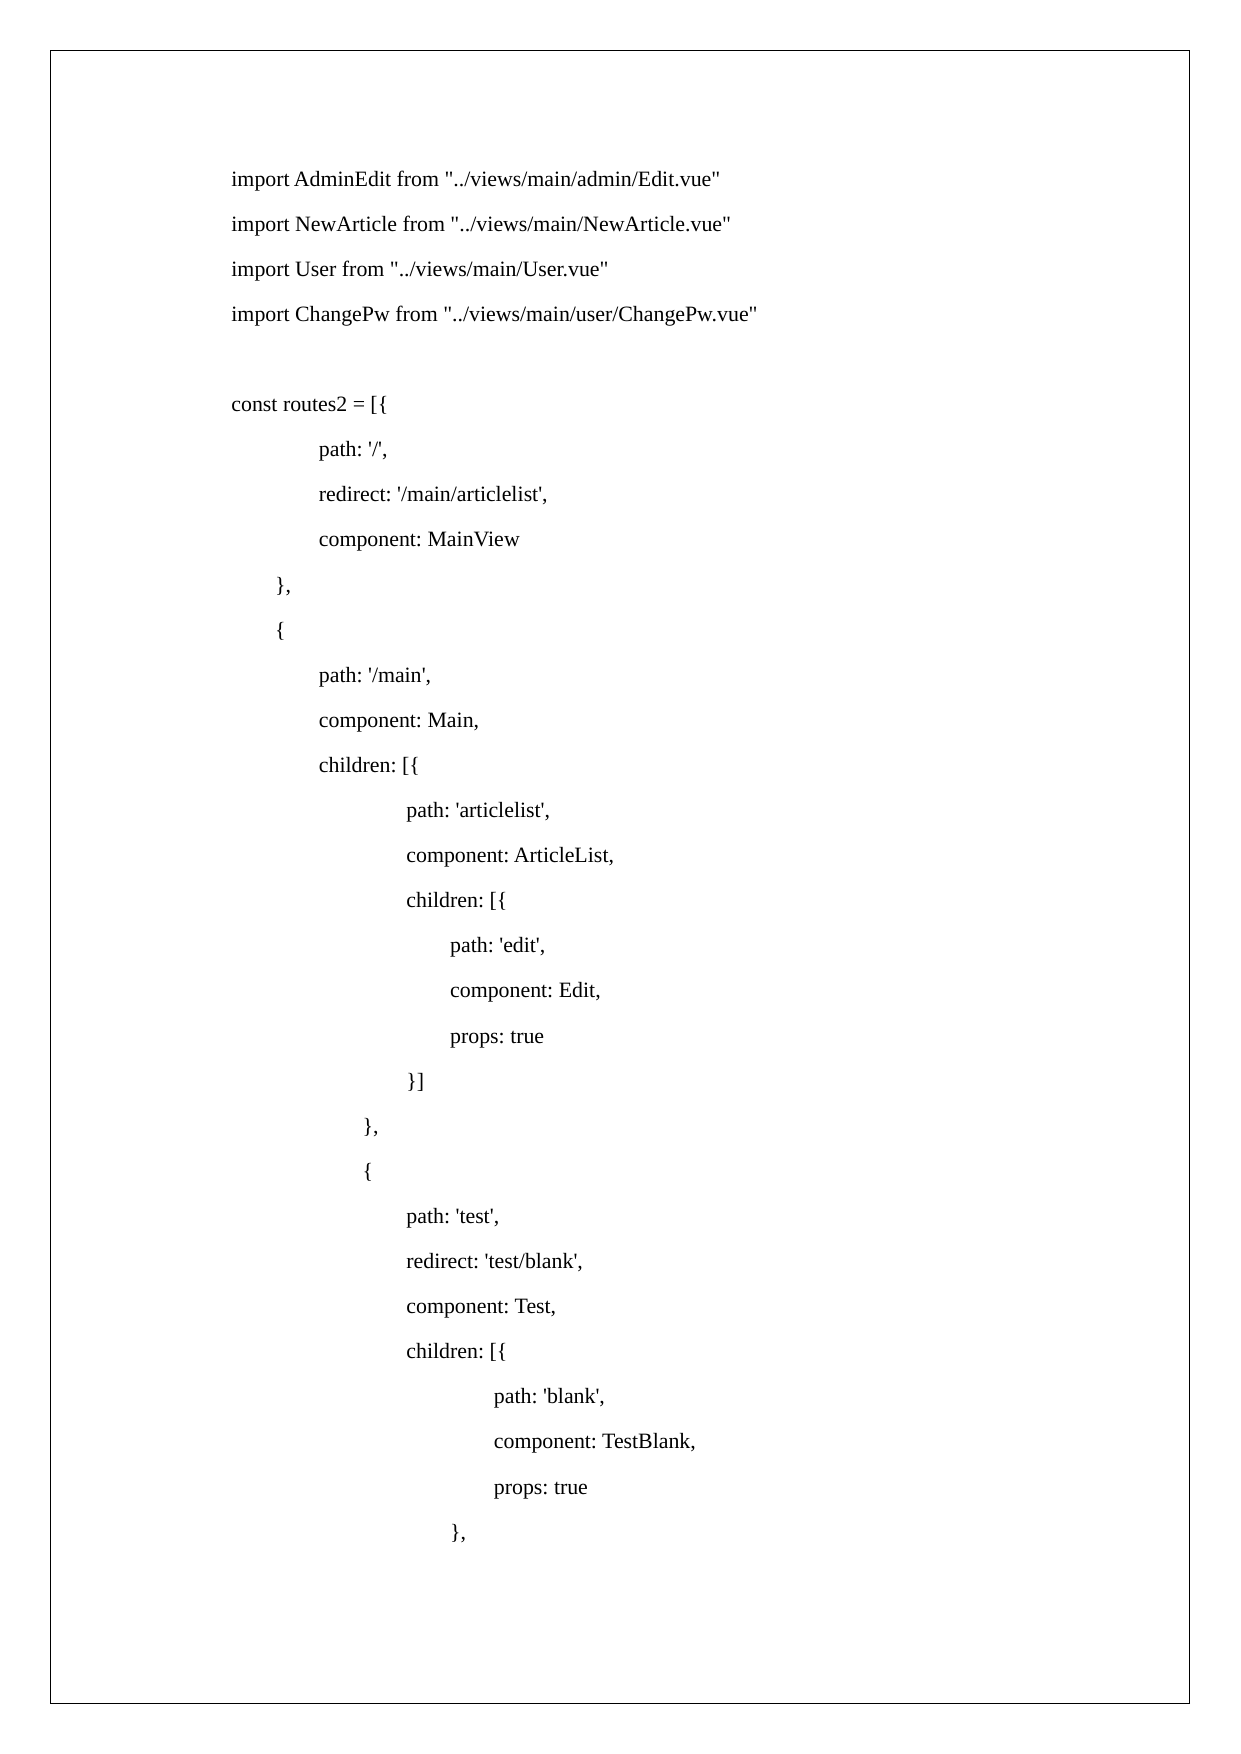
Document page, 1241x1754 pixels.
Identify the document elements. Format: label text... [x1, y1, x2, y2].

text props: true [231, 1019, 1053, 1051]
text }] [231, 1064, 1053, 1097]
text component: Test, [231, 1289, 1053, 1322]
text children: [{ [231, 748, 1053, 781]
text props: true [231, 1470, 1053, 1502]
text }, [231, 1109, 1053, 1142]
text { [231, 1154, 1053, 1187]
text component: MainView [231, 523, 1053, 555]
text path: 'blank', [231, 1380, 1053, 1412]
text children: [{ [231, 1335, 1053, 1367]
text children: [{ [231, 884, 1053, 916]
text component: Main, [231, 703, 1053, 736]
text }, [231, 1515, 1053, 1548]
text import NewArticle from "../views/main/NewArticle.vue" [231, 207, 1053, 239]
text path: 'test', [231, 1199, 1053, 1232]
text const routes2 = [{ [231, 387, 1053, 420]
text { [231, 613, 1053, 646]
text component: ArticleList, [231, 838, 1053, 871]
text redirect: 'test/blank', [231, 1244, 1053, 1277]
text path: 'articlelist', [231, 793, 1053, 826]
text import AdminEdit from "../views/main/admin/Edit.vue" [231, 162, 1053, 194]
text redirect: '/main/articlelist', [231, 478, 1053, 510]
text component: Edit, [231, 974, 1053, 1006]
text }, [231, 568, 1053, 600]
text import ChangePw from "../views/main/user/ChangePw.vue" [231, 297, 1053, 330]
text component: TestBlank, [231, 1425, 1053, 1457]
text import User from "../views/main/User.vue" [231, 252, 1053, 285]
text path: 'edit', [231, 929, 1053, 961]
text path: '/main', [231, 658, 1053, 691]
text path: '/', [231, 433, 1053, 465]
